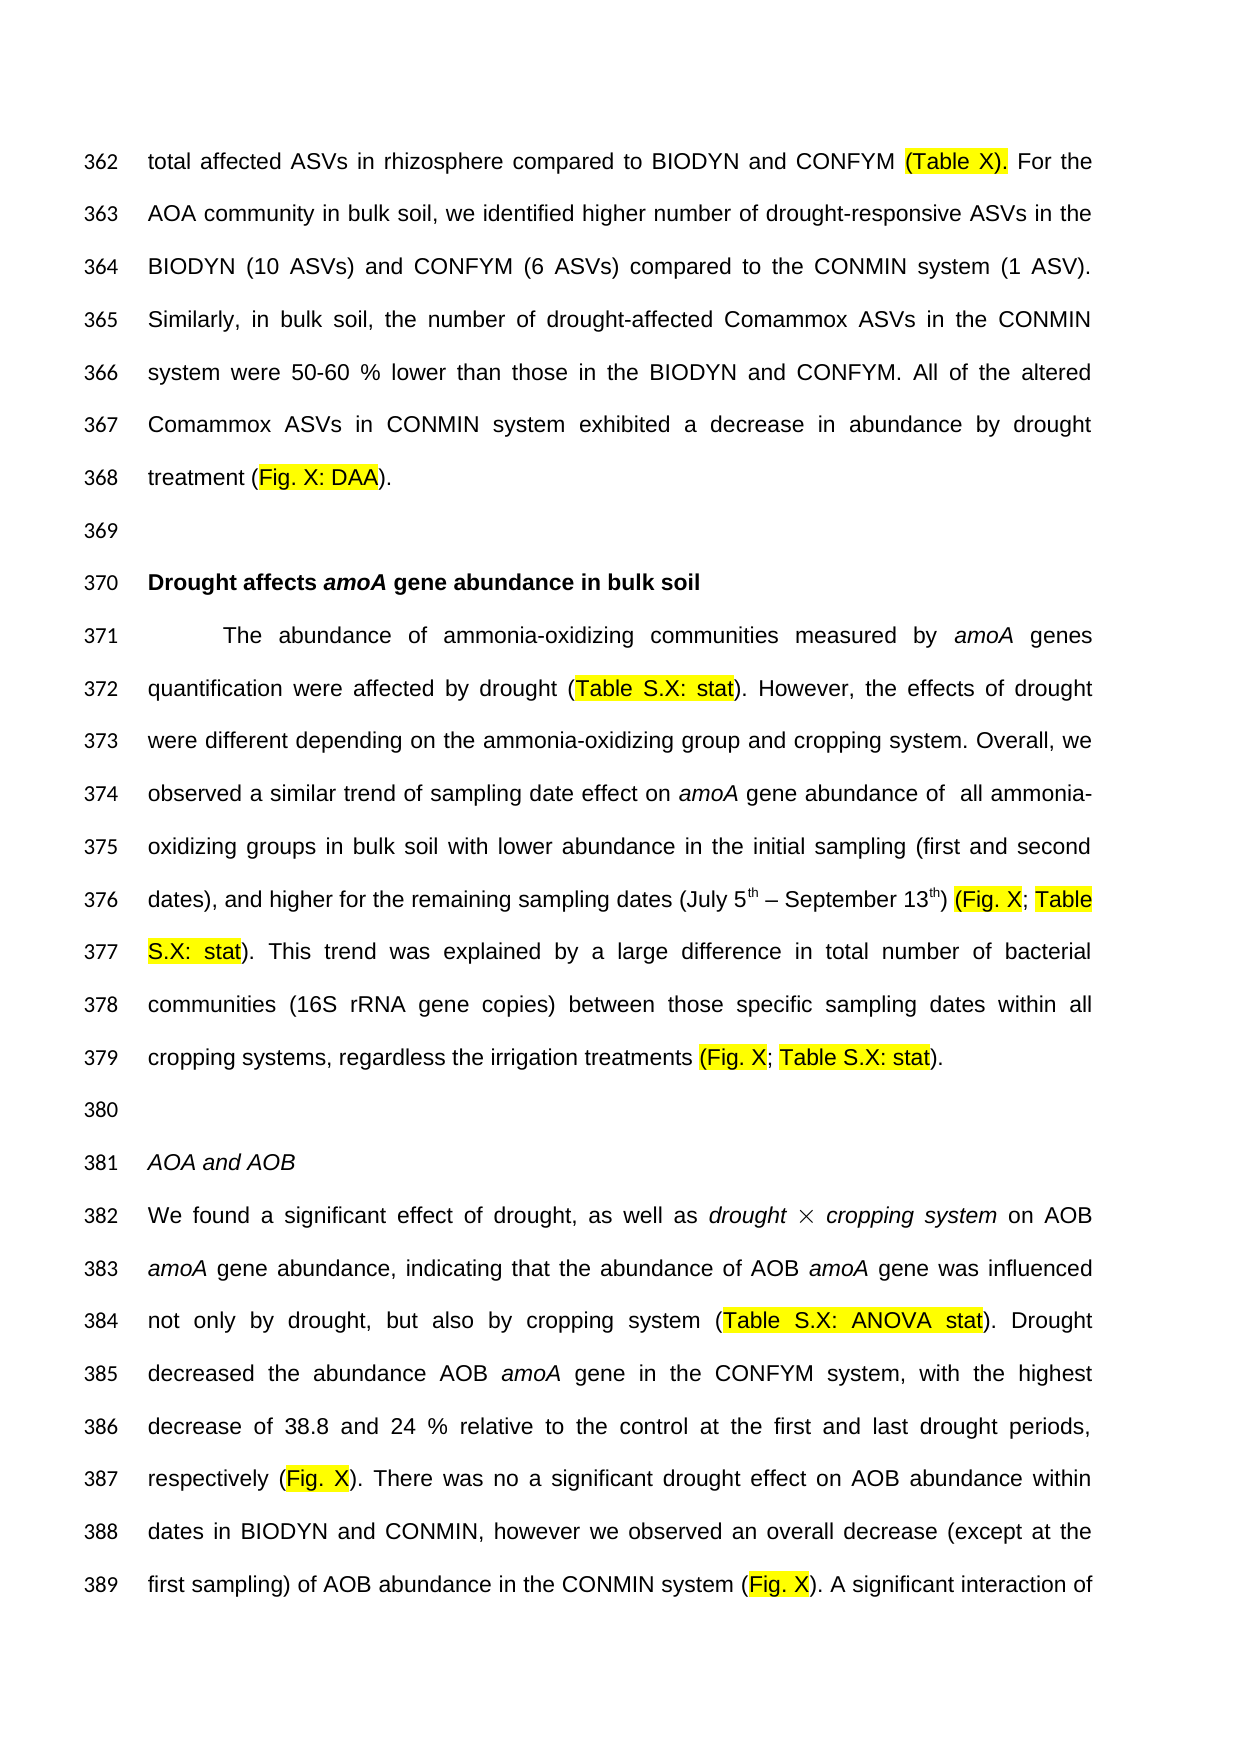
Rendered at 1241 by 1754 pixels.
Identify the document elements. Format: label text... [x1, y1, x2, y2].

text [148, 148, 1093, 490]
text AOA and AOB [148, 1149, 1093, 1175]
text Drought affects amoA gene abundance in bulk soil [148, 569, 1093, 596]
text The abundance of ammonia-oxidizing communities measured by amoA genes quantification were affected by drought (Table S.X: stat). However, the effects of drought were different depending on the ammonia-oxidizing group and cropping system. Overall, we observed a similar trend of sampling date effect on amoA gene abundance of all ammonia-oxidizing groups in bulk soil with lower abundance in the initial sampling (first and second dates), and higher for the remaining sampling dates (July 5th – September 13th) (Fig. X; Table S.X: stat). This trend was explained by a large difference in total number of bacterial communities (16S rRNA gene copies) between those specific sampling dates within all cropping systems, regardless the irrigation treatments (Fig. X; Table S.X: stat). [148, 622, 1093, 1070]
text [148, 1202, 1093, 1597]
